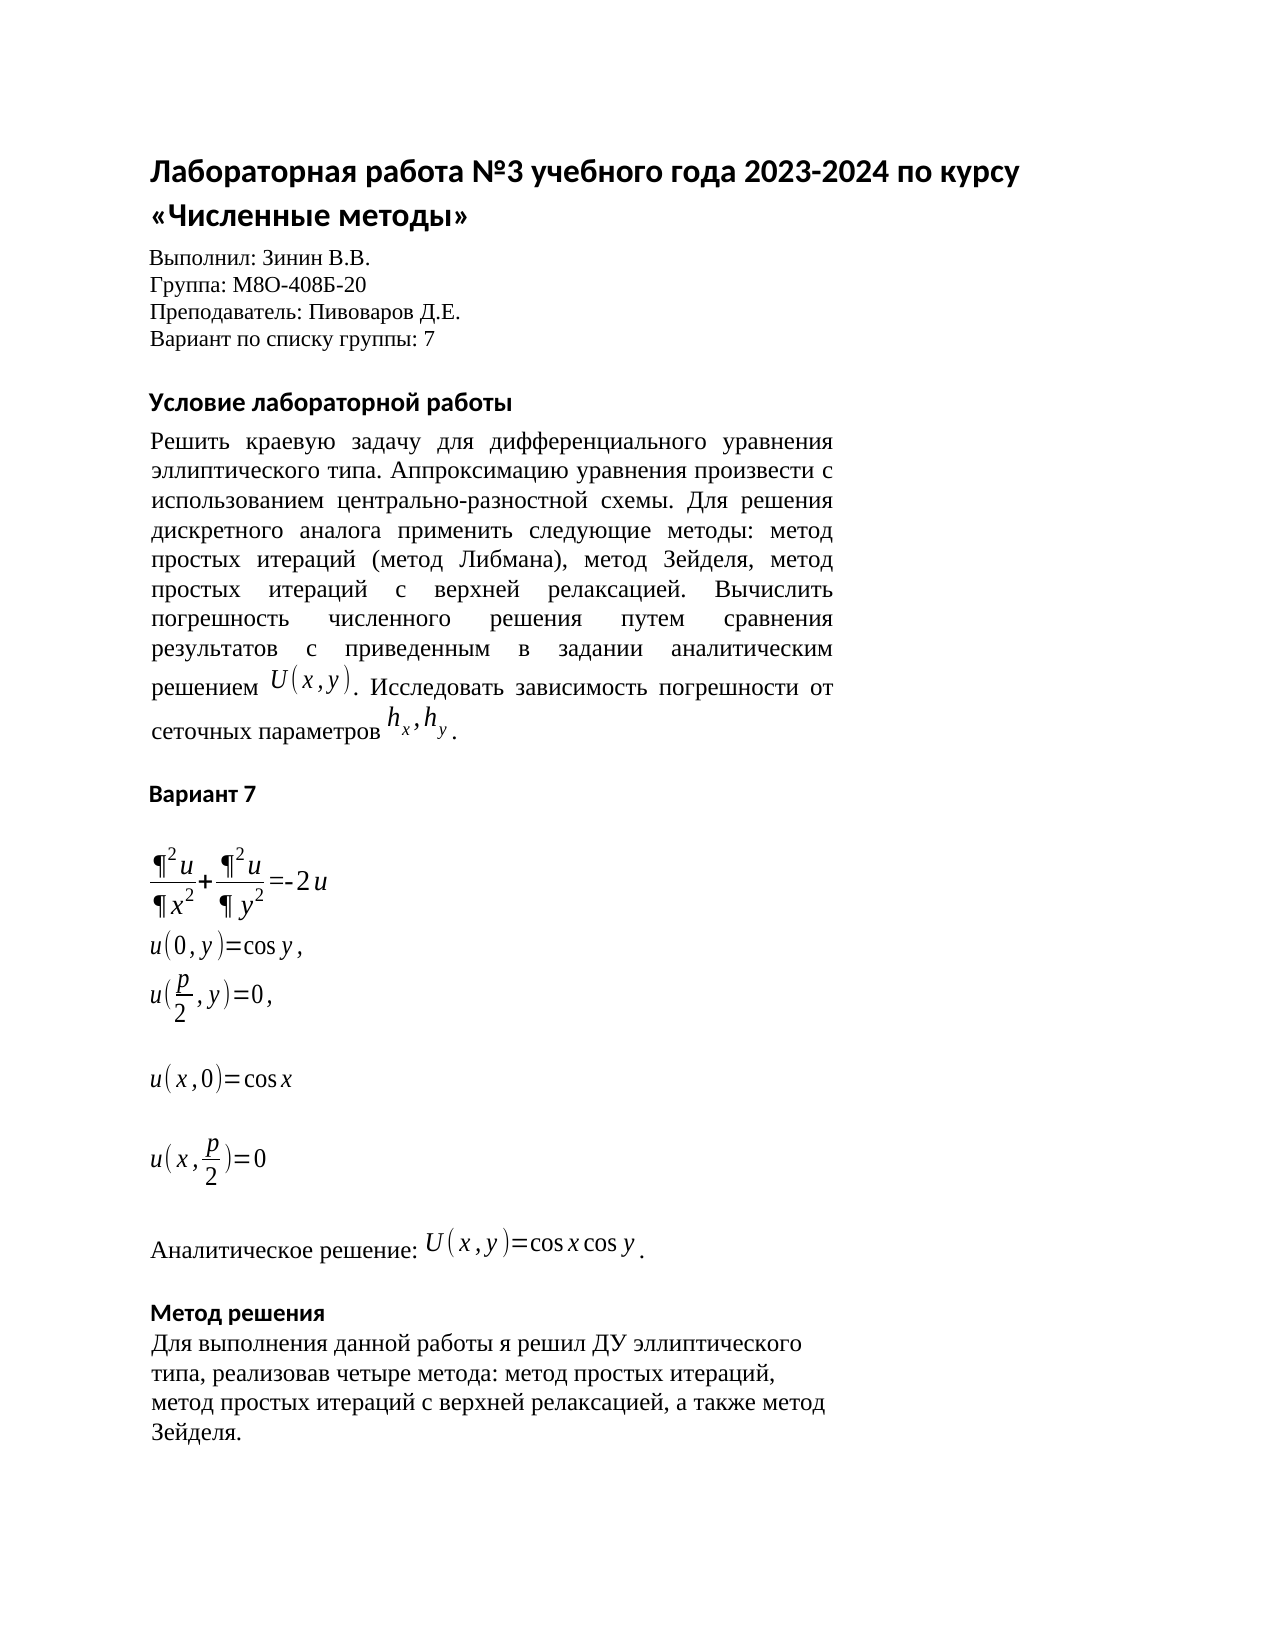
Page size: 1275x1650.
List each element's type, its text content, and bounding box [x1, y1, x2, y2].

subtitle Вариант 7 [148, 778, 834, 842]
text Выполнил: Зинин В.В. Группа: М8О-408Б-20 Преподаватель: Пивоваров Д.Е. Вариант по списку группы: 7 [148, 244, 834, 352]
text Аналитическое решение: . [150, 1225, 834, 1263]
text Лабораторная работа №3 учебного года 2023-2024 по курсу «Численные методы» [150, 150, 1125, 235]
text Решить краевую задачу для дифференциального уравнения эллиптического типа. Аппроксимацию уравнения произвести с использованием центрально-разностной схемы. Для решения дискретного аналога применить следующие методы: метод простых итераций (метод Либмана), метод Зейделя, метод простых итераций с верхней релаксацией. Вычислить погрешность численного решения путем сравнения результатов с приведенным в задании аналитическим решением . Исследовать зависимость погрешности от сеточных параметров . [150, 426, 834, 745]
subtitle Условие лабораторной работы [148, 385, 834, 418]
text Метод решения Для выполнения данной работы я решил ДУ эллиптического типа, реализовав четыре метода: метод простых итераций, метод простых итераций с верхней релаксацией, а также метод Зейделя. [150, 1297, 834, 1472]
